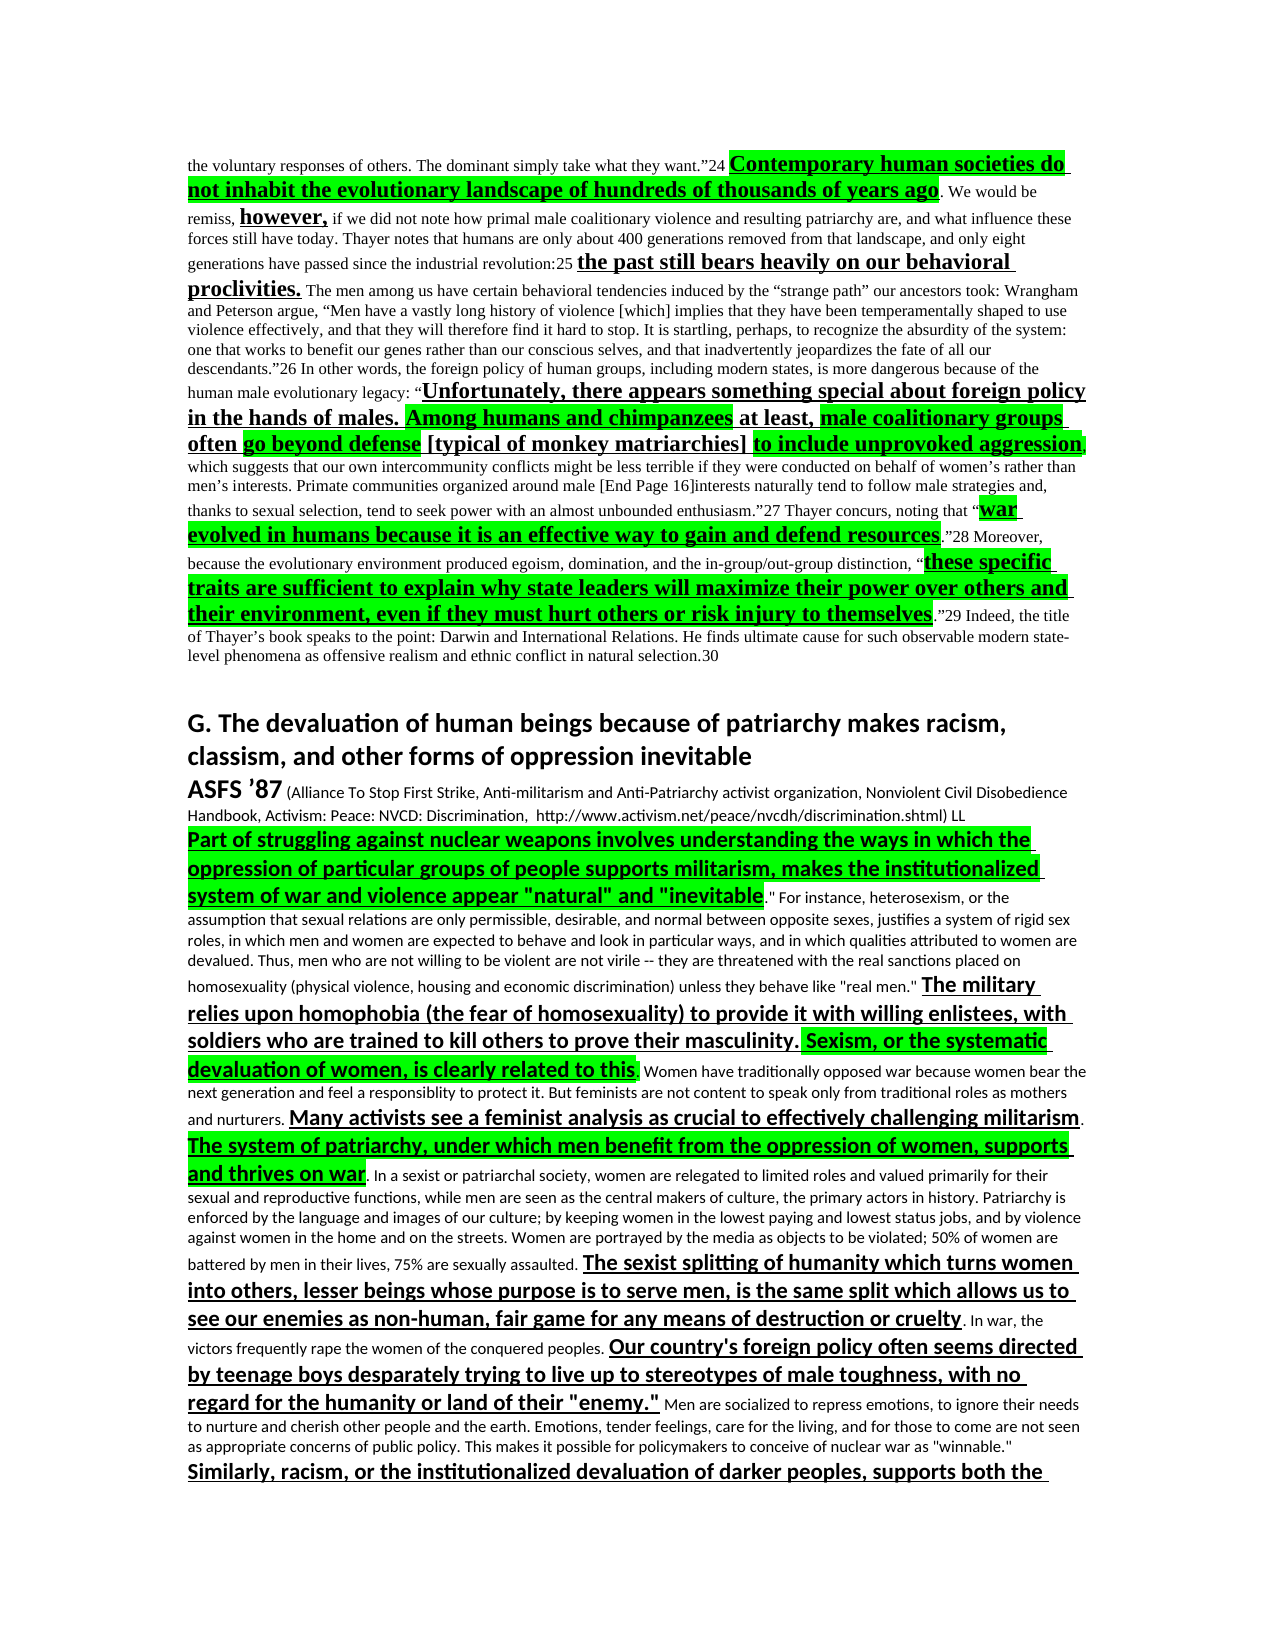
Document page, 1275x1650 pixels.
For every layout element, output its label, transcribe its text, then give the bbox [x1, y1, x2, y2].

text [187, 826, 1087, 1485]
subtitle G. The devaluation of human beings because of patriarchy makes racism, classism, and other forms of oppression inevitable [187, 706, 1087, 772]
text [187, 150, 1087, 665]
text ASFS ’87 (Alliance To Stop First Strike, Anti-militarism and Anti-Patriarchy activist organization, Nonviolent Civil Disobedience Handbook, Activism: Peace: NVCD: Discrimination, http://www.activism.net/peace/nvcdh/discrimination.shtml) LL [187, 772, 1087, 826]
